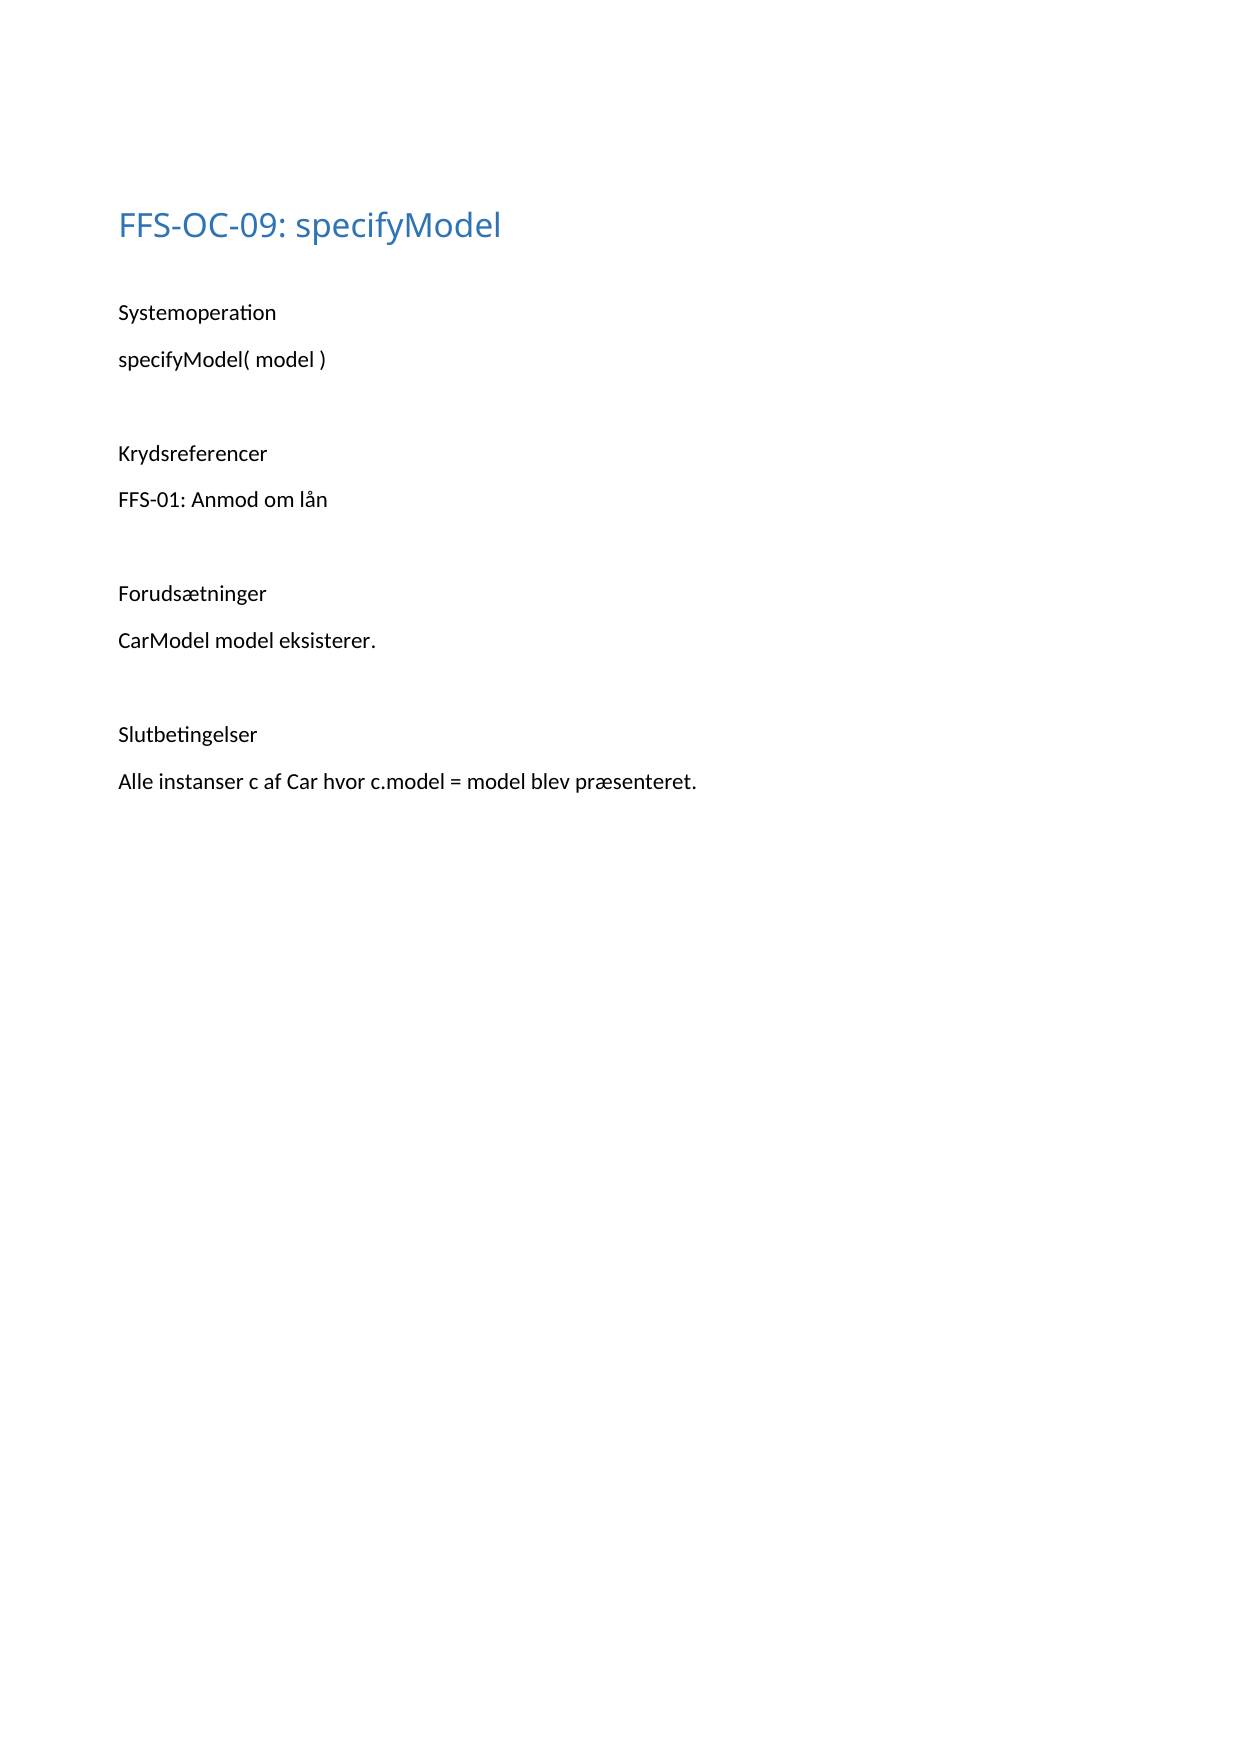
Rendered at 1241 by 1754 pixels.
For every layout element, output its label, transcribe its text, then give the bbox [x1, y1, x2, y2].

text Slutbetingelser [118, 720, 1122, 748]
text FFS-01: Anmod om lån [118, 486, 1122, 513]
text Systemoperation [118, 298, 1122, 326]
text CarModel model eksisterer. [118, 626, 1122, 654]
text Krydsreferencer [118, 439, 1122, 467]
text specifyModel( model ) [118, 345, 1122, 373]
text Forudsætninger [118, 579, 1122, 607]
subtitle FFS-OC-09: specifyModel [118, 202, 1122, 248]
text Alle instanser c af Car hvor c.model = model blev præsenteret. [118, 767, 1122, 795]
